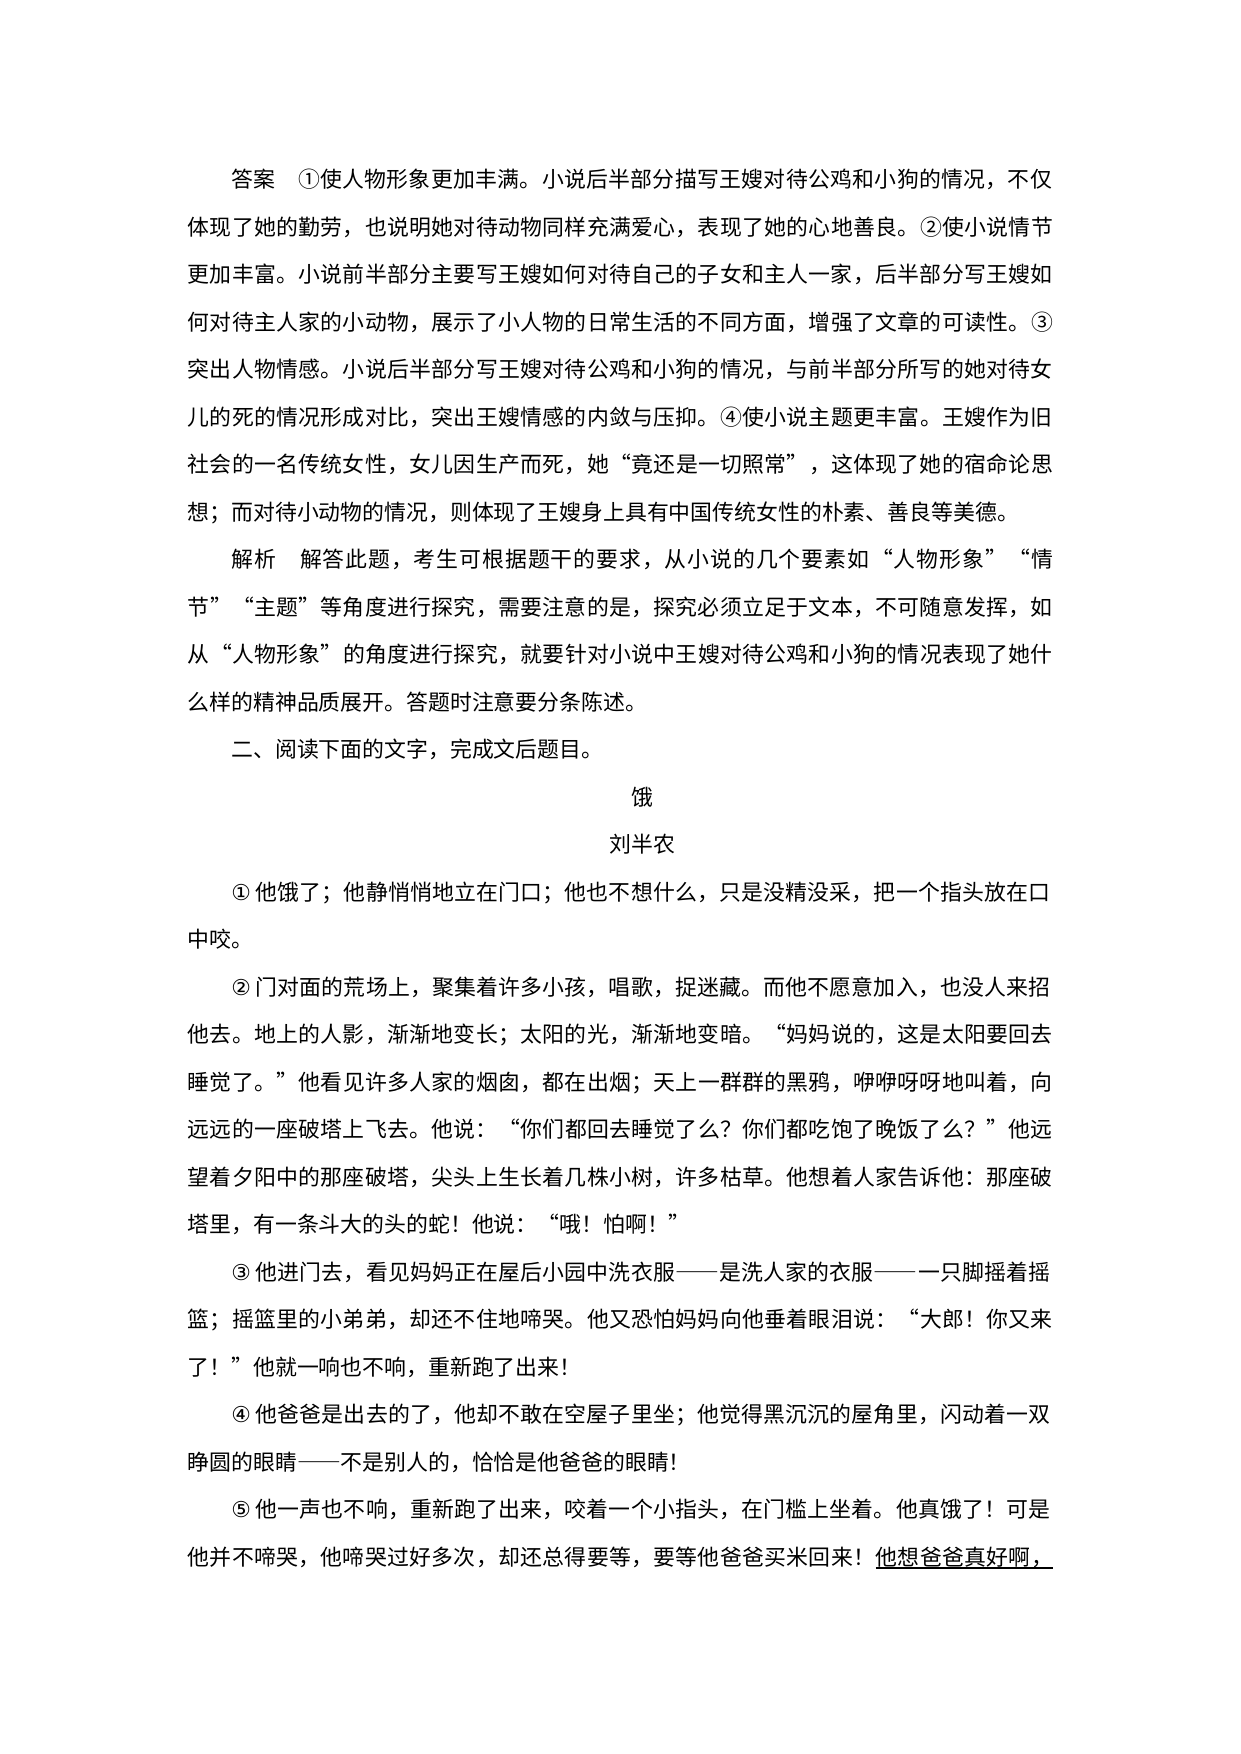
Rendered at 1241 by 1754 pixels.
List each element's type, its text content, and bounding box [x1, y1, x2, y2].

text ①他饿了；他静悄悄地立在门口；他也不想什么，只是没精没采，把一个指头放在口中咬。 [187, 874, 1053, 954]
text ④他爸爸是出去的了，他却不敢在空屋子里坐；他觉得黑沉沉的屋角里，闪动着一双睁圆的眼睛——不是别人的，恰恰是他爸爸的眼睛！ [187, 1397, 1053, 1477]
text 答案 ①使人物形象更加丰满。小说后半部分描写王嫂对待公鸡和小狗的情况，不仅体现了她的勤劳，也说明她对待动物同样充满爱心，表现了她的心地善良。②使小说情节更加丰富。小说前半部分主要写王嫂如何对待自己的子女和主人一家，后半部分写王嫂如何对待主人家的小动物，展示了小人物的日常生活的不同方面，增强了文章的可读性。③突出人物情感。小说后半部分写王嫂对待公鸡和小狗的情况，与前半部分所写的她对待女儿的死的情况形成对比，突出王嫂情感的内敛与压抑。④使小说主题更丰富。王嫂作为旧社会的一名传统女性，女儿因生产而死，她“竟还是一切照常”，这体现了她的宿命论思想；而对待小动物的情况，则体现了王嫂身上具有中国传统女性的朴素、善良等美德。 [187, 162, 1053, 526]
text ③他进门去，看见妈妈正在屋后小园中洗衣服——是洗人家的衣服——一只脚摇着摇篮；摇篮里的小弟弟，却还不住地啼哭。他又恐怕妈妈向他垂着眼泪说：“大郎！你又来了！”他就一响也不响，重新跑了出来！ [187, 1255, 1053, 1381]
text 饿 [187, 779, 1053, 811]
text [187, 1492, 1053, 1572]
text 刘半农 [187, 827, 1053, 859]
text ②门对面的荒场上，聚集着许多小孩，唱歌，捉迷藏。而他不愿意加入，也没人来招他去。地上的人影，渐渐地变长；太阳的光，渐渐地变暗。“妈妈说的，这是太阳要回去睡觉了。”他看见许多人家的烟囱，都在出烟；天上一群群的黑鸦，咿咿呀呀地叫着，向远远的一座破塔上飞去。他说：“你们都回去睡觉了么？你们都吃饱了晚饭了么？”他远望着夕阳中的那座破塔，尖头上生长着几株小树，许多枯草。他想着人家告诉他：那座破塔里，有一条斗大的头的蛇！他说：“哦！怕啊！” [187, 969, 1053, 1239]
text 二、阅读下面的文字，完成文后题目。 [187, 732, 1053, 764]
text 解析 解答此题，考生可根据题干的要求，从小说的几个要素如“人物形象”“情节”“主题”等角度进行探究，需要注意的是，探究必须立足于文本，不可随意发挥，如从“人物形象”的角度进行探究，就要针对小说中王嫂对待公鸡和小狗的情况表现了她什么样的精神品质展开。答题时注意要分条陈述。 [187, 542, 1053, 716]
